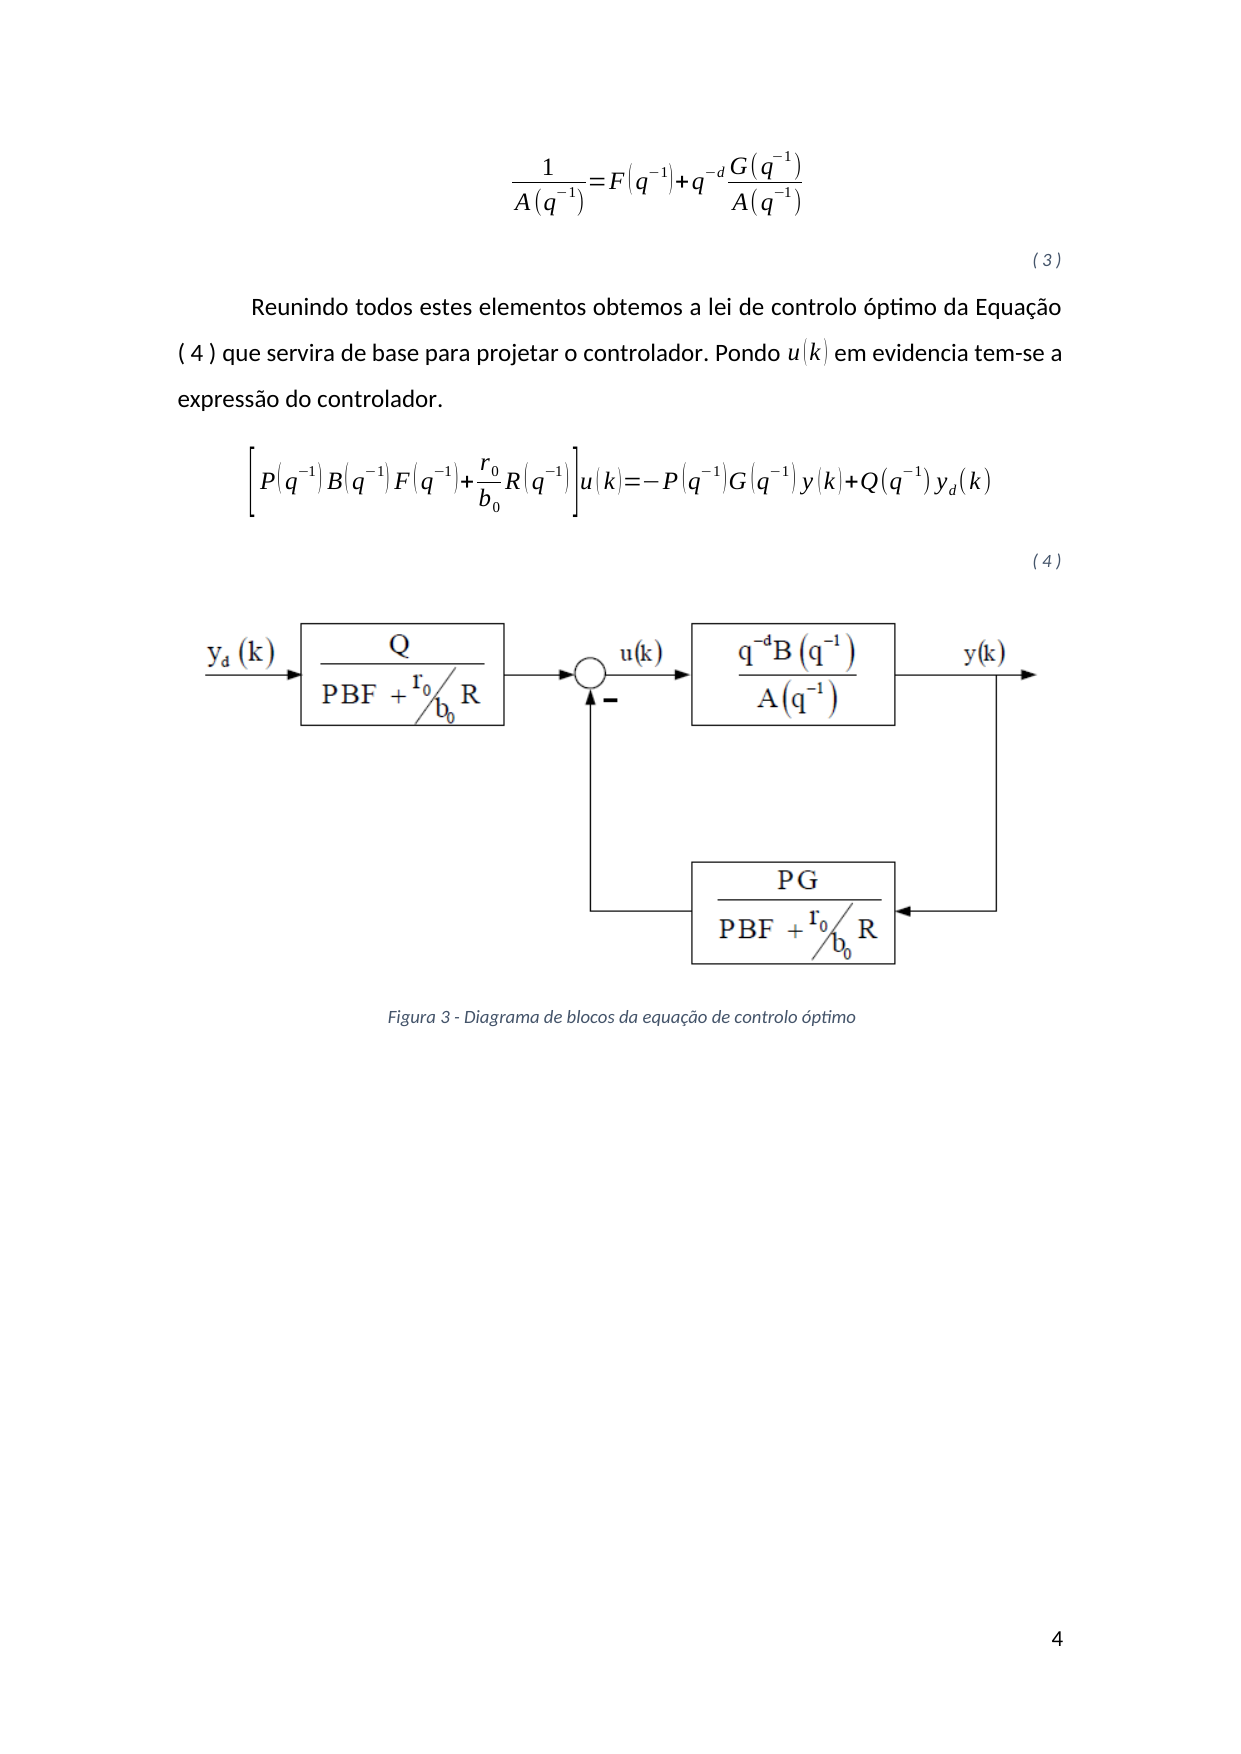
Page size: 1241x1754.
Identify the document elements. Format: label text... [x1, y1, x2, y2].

text Reunindo todos estes elementos obtemos a lei de controlo óptimo da Equação ( 4 ) que servira de base para projetar o controlador. Pondo em evidencia tem-se a expressão do controlador. [177, 292, 1063, 414]
text ( 4 ) [177, 549, 1063, 572]
text ( 3 ) [177, 248, 1063, 271]
picture [180, 588, 1066, 996]
